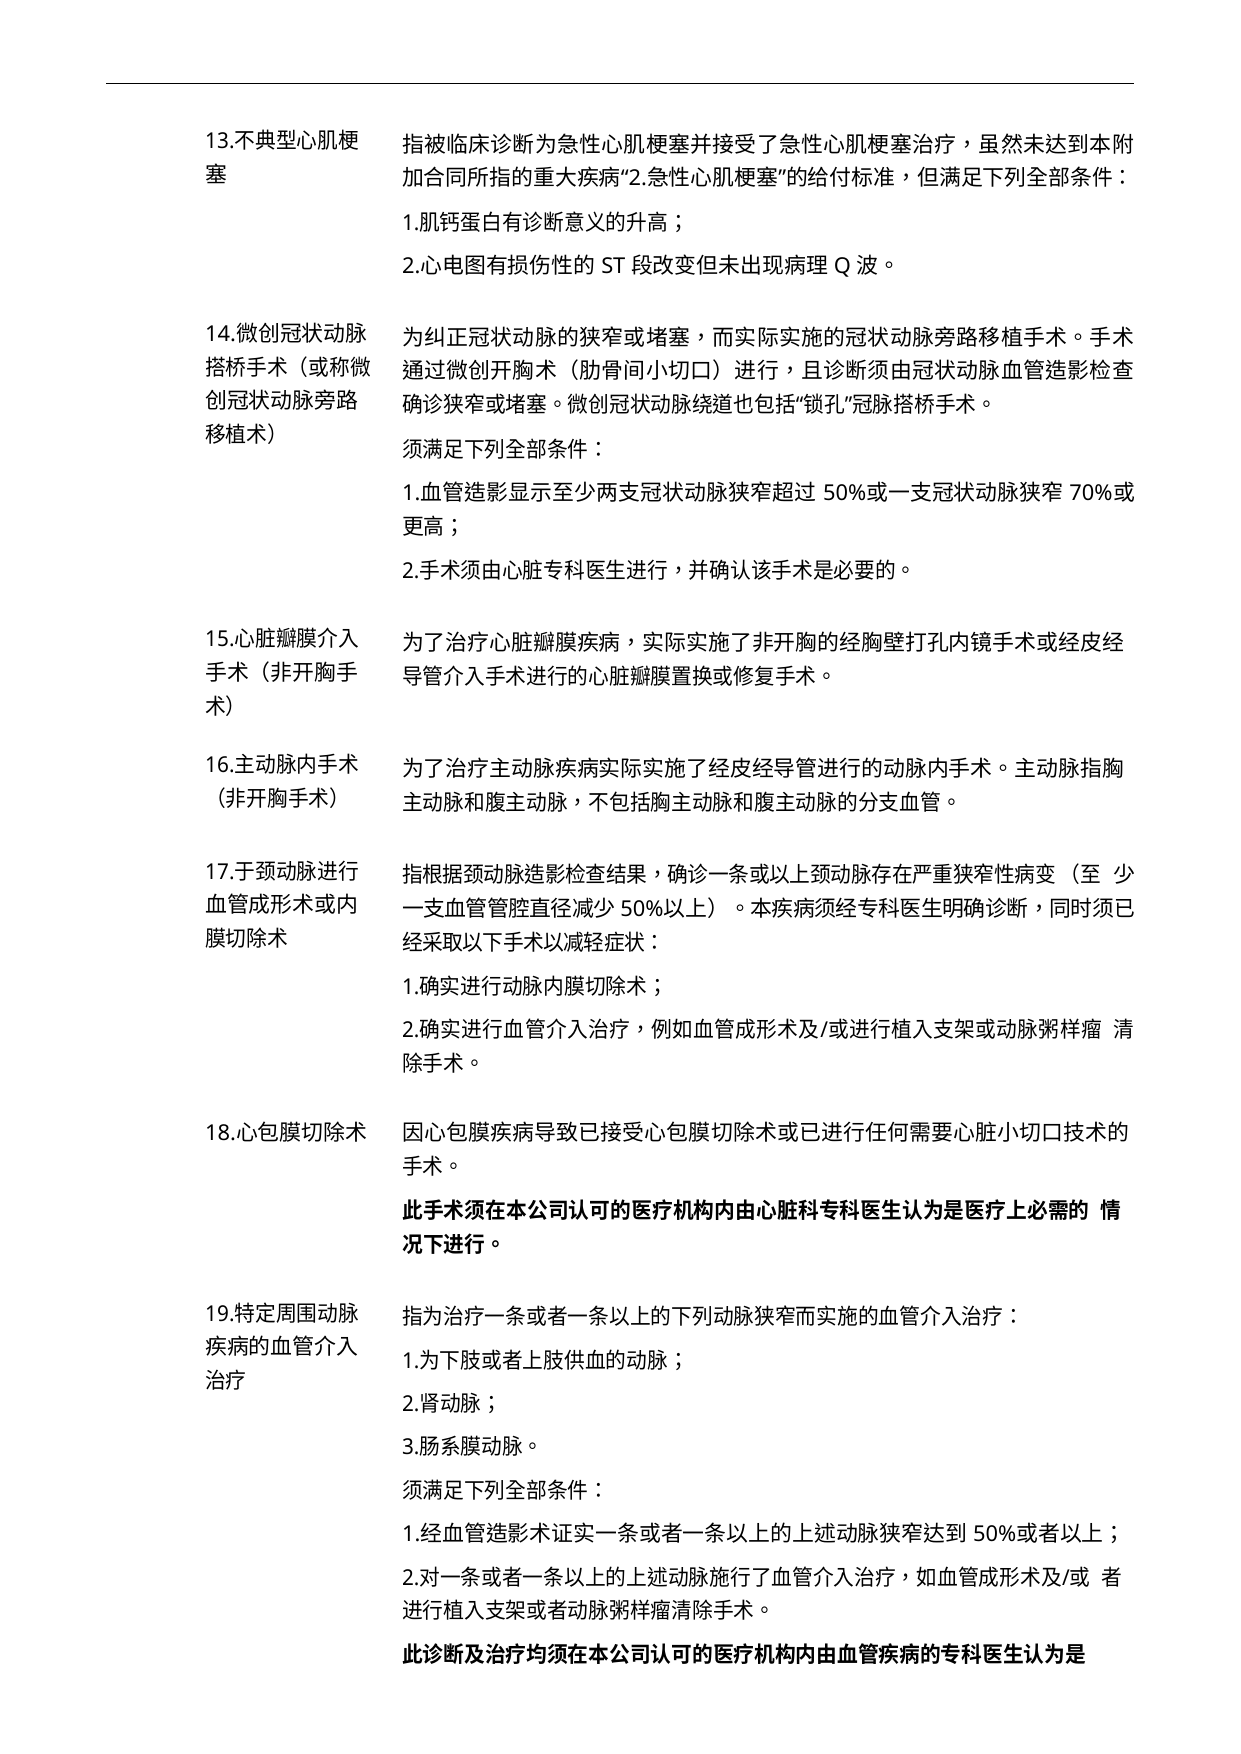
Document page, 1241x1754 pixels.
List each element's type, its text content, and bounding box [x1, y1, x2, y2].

text 2.对一条或者一条以上的上述动脉施行了血管介入治疗，如血管成形术及/或 者进行植入支架或者动脉粥样瘤清除手术。 [402, 1562, 1135, 1625]
text 1.肌钙蛋白有诊断意义的升高； [402, 206, 1148, 236]
text 16.主动脉内手术 [205, 749, 369, 779]
text 13.不典型心肌梗塞 [205, 125, 369, 189]
text 指被临床诊断为急性心肌梗塞并接受了急性心肌梗塞治疗，虽然未达到本附加合同所指的重大疾病“2.急性心肌梗塞”的给付标准，但满足下列全部条件： [402, 129, 1135, 192]
text （非开胸手术） [205, 783, 369, 813]
text 1.为下肢或者上肢供血的动脉； [402, 1344, 1148, 1374]
text 19.特定周围动脉疾病的血管介入治疗 [205, 1298, 369, 1395]
text 2.肾动脉； [402, 1388, 1148, 1418]
text 1.确实进行动脉内膜切除术； [402, 971, 1148, 1001]
text 17.于颈动脉进行血管成形术或内膜切除术 [205, 856, 369, 953]
text 2.手术须由心脏专科医生进行，并确认该手术是必要的。 [402, 555, 1148, 585]
text 为纠正冠状动脉的狭窄或堵塞，而实际实施的冠状动脉旁路移植手术。手术通过微创开胸术（肋骨间小切口）进行，且诊断须由冠状动脉血管造影检查确诊狭窄或堵塞。微创冠状动脉绕道也包括“锁孔”冠脉搭桥手术。 [402, 322, 1135, 419]
text 18.心包膜切除术 因心包膜疾病导致已接受心包膜切除术或已进行任何需要心脏小切口技术的 手术。 [205, 1117, 1135, 1181]
text 2.确实进行血管介入治疗，例如血管成形术及/或进行植入支架或动脉粥样瘤 清除手术。 [402, 1014, 1135, 1078]
text 2.心电图有损伤性的 ST 段改变但未出现病理 Q 波。 [402, 250, 1148, 280]
text 为了治疗主动脉疾病实际实施了经皮经导管进行的动脉内手术。主动脉指胸主动脉和腹主动脉，不包括胸主动脉和腹主动脉的分支血管。 [402, 753, 1135, 816]
text 1.经血管造影术证实一条或者一条以上的上述动脉狭窄达到 50%或者以上； [402, 1518, 1148, 1548]
subtitle 此诊断及治疗均须在本公司认可的医疗机构内由血管疾病的专科医生认为是 [402, 1639, 1148, 1669]
text 须满足下列全部条件： [402, 1475, 1148, 1505]
text 15.心脏瓣膜介入手术（非开胸手术） [205, 623, 369, 720]
text 1.血管造影显示至少两支冠状动脉狭窄超过 50%或一支冠状动脉狭窄 70%或更高； [402, 477, 1135, 541]
text 14.微创冠状动脉搭桥手术（或称微创冠状动脉旁路 移植术） [205, 318, 379, 449]
text 3.肠系膜动脉。 [402, 1431, 1148, 1461]
text 指根据颈动脉造影检查结果，确诊一条或以上颈动脉存在严重狭窄性病变（至 少一支血管管腔直径减少 50%以上）。本疾病须经专科医生明确诊断，同时须已经采取以下手术以减轻症状： [402, 859, 1135, 956]
text 为了治疗心脏瓣膜疾病，实际实施了非开胸的经胸壁打孔内镜手术或经皮经导管介入手术进行的心脏瓣膜置换或修复手术。 [402, 627, 1135, 690]
text 指为治疗一条或者一条以上的下列动脉狭窄而实施的血管介入治疗： [402, 1301, 1148, 1331]
subtitle 此手术须在本公司认可的医疗机构内由心脏科专科医生认为是医疗上必需的 情况下进行。 [402, 1195, 1137, 1258]
text 须满足下列全部条件： [402, 434, 1148, 463]
